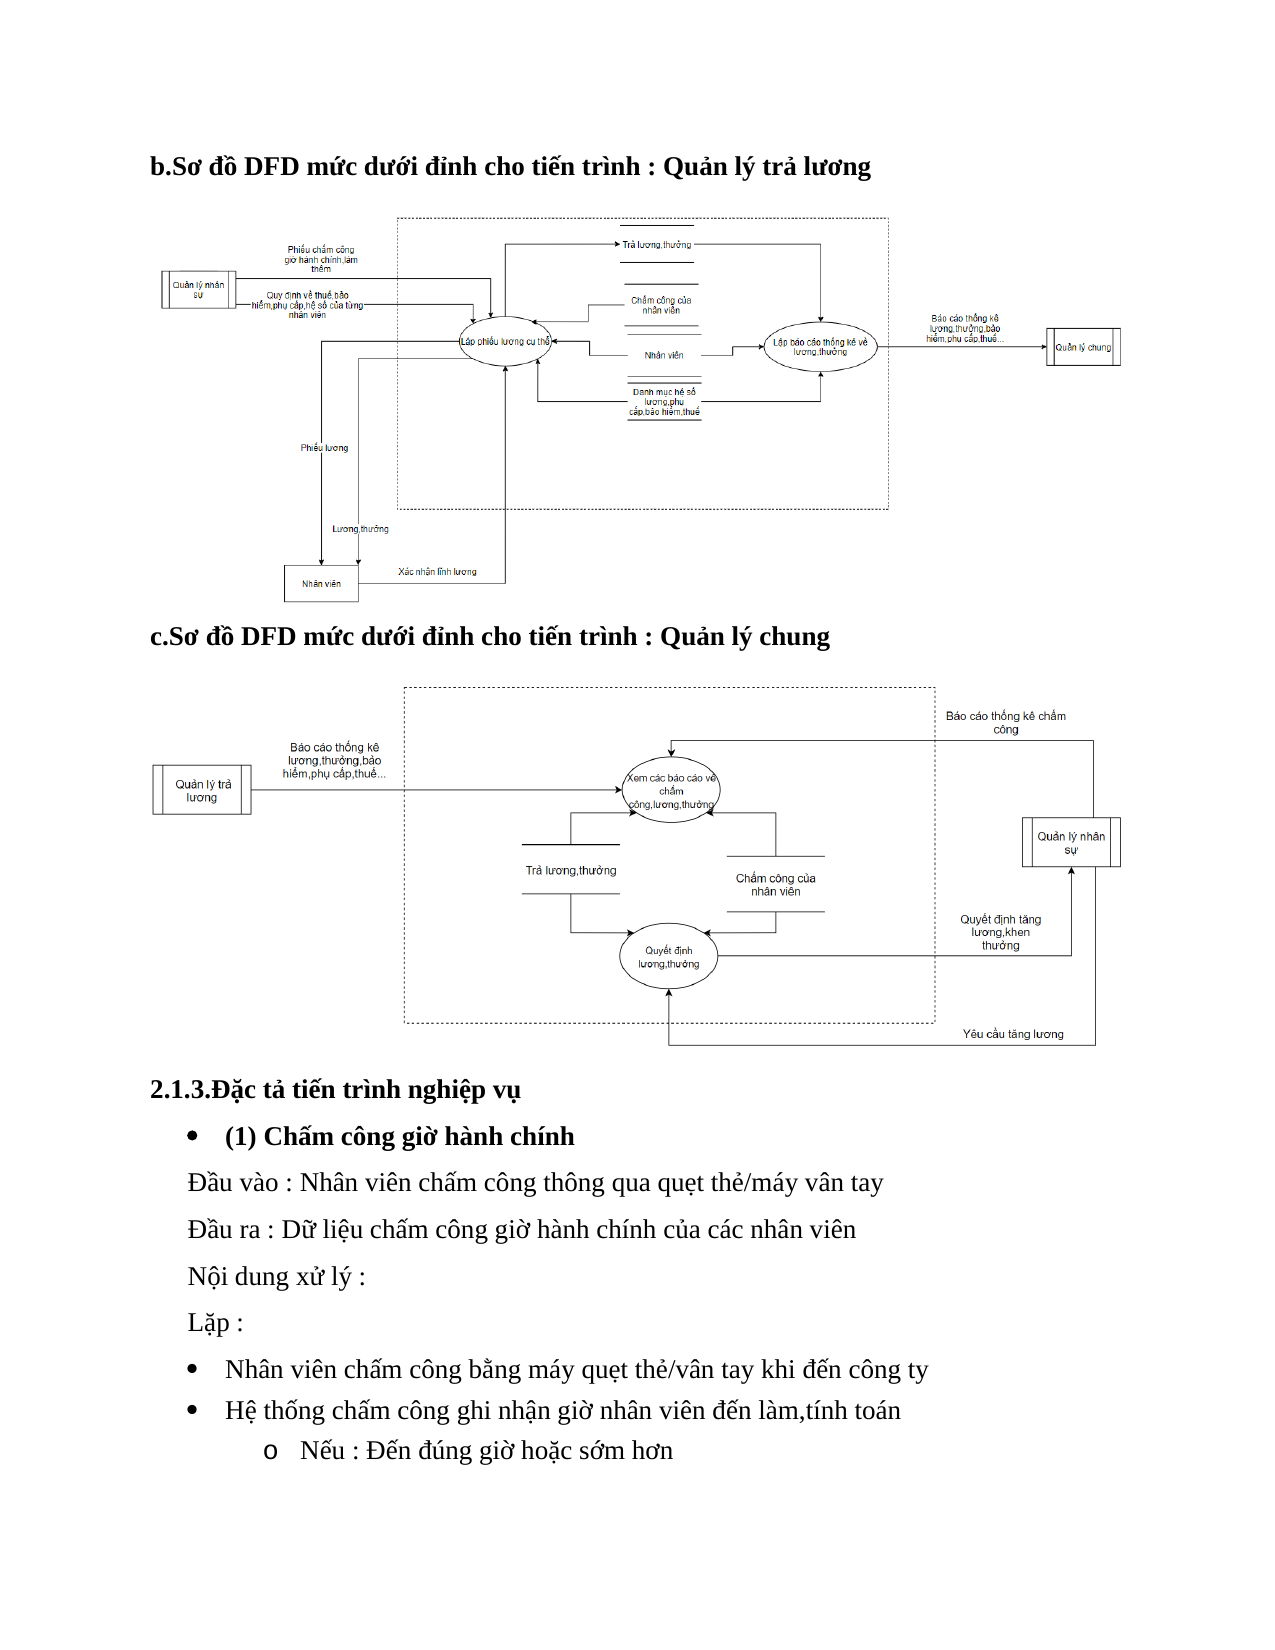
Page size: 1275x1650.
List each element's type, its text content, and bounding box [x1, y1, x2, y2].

text Nội dung xử lý : [187, 1260, 1125, 1291]
list Hệ thống chấm công ghi nhận giờ nhân viên đến làm,tính toán [187, 1394, 1125, 1425]
text Lặp : [187, 1306, 1125, 1338]
list Nhân viên chấm công bằng máy quẹt thẻ/vân tay khi đến công ty [187, 1353, 1125, 1384]
list (1) Chấm công giờ hành chính [187, 1119, 1125, 1151]
list Nếu : Đến đúng giờ hoặc sớm hơn [262, 1434, 1125, 1468]
text Đầu ra : Dữ liệu chấm công giờ hành chính của các nhân viên [187, 1213, 1125, 1244]
text b.Sơ đồ DFD mức dưới đỉnh cho tiến trình : Quản lý trả lương [150, 150, 1125, 181]
text 2.1.3.Đặc tả tiến trình nghiệp vụ [150, 1073, 1125, 1104]
picture [150, 196, 1125, 607]
text Đầu vào : Nhân viên chấm công thông qua quẹt thẻ/máy vân tay [187, 1166, 1125, 1198]
text c.Sơ đồ DFD mức dưới đỉnh cho tiến trình : Quản lý chung [150, 620, 1125, 651]
picture [150, 667, 1125, 1060]
